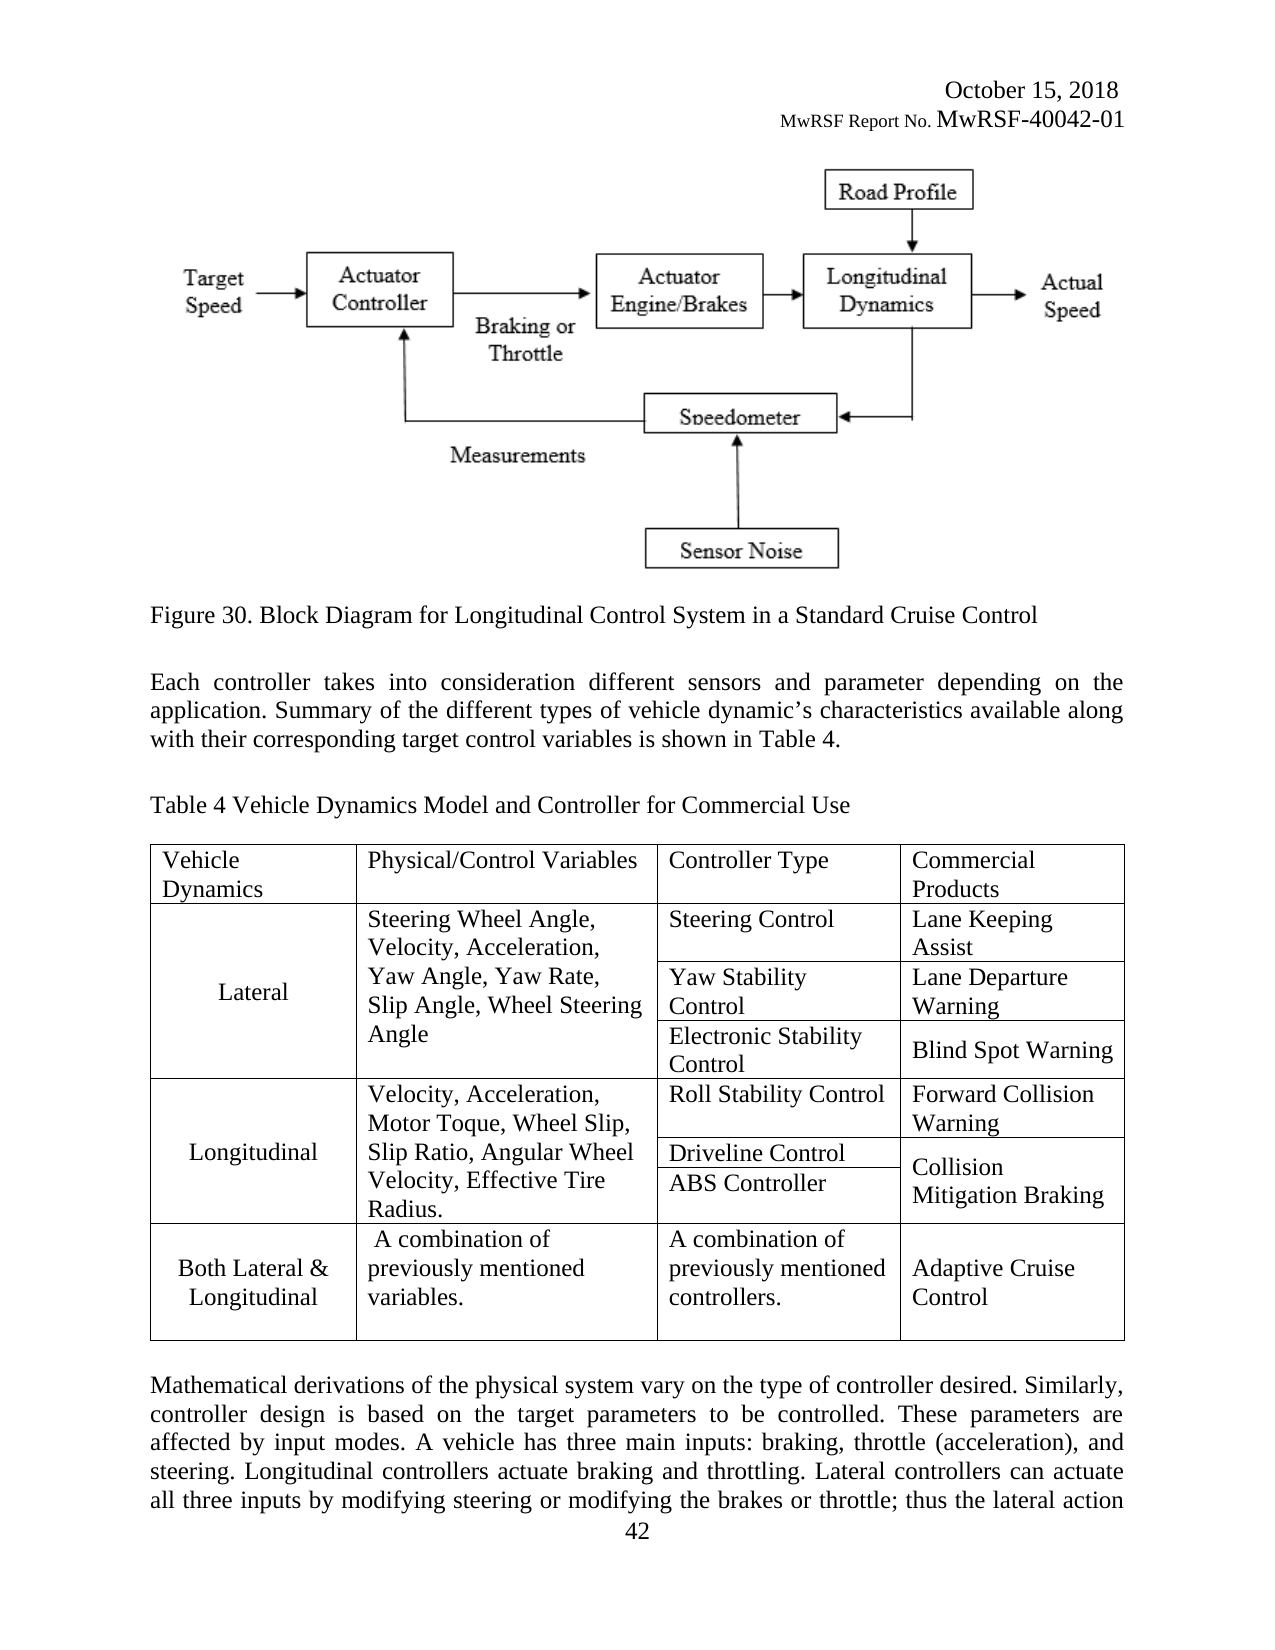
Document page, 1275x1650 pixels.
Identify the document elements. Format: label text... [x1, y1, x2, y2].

table_header Commercial Products [901, 845, 1124, 903]
text Each controller takes into consideration different sensors and parameter depending on the application. Summary of the different types of vehicle dynamic’s characteristics available along with their corresponding target control variables is shown in Table 4. [150, 667, 1125, 753]
text Figure 30. Block Diagram for Longitudinal Control System in a Standard Cruise Control [150, 600, 1125, 629]
table_cell Lane Departure Warning [901, 962, 1124, 1020]
table_cell Velocity, Acceleration, Motor Toque, Wheel Slip, Slip Ratio, Angular Wheel Velocity, Effective Tire Radius. [357, 1079, 657, 1223]
table_cell Forward Collision Warning [901, 1079, 1124, 1137]
table_cell Blind Spot Warning [901, 1021, 1124, 1078]
table_cell A combination of previously mentioned variables. [357, 1224, 657, 1340]
table_cell Adaptive Cruise Control [901, 1224, 1124, 1340]
table_cell Steering Wheel Angle, Velocity, Acceleration, Yaw Angle, Yaw Rate, Slip Angle, Wheel Steering Angle [357, 904, 657, 1078]
text Table 4 Vehicle Dynamics Model and Controller for Commercial Use [150, 790, 1125, 819]
table_cell Longitudinal [151, 1079, 356, 1223]
table_cell Electronic Stability Control [658, 1021, 900, 1078]
table_cell Steering Control [658, 904, 900, 961]
table_cell Both Lateral & Longitudinal [151, 1224, 356, 1340]
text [150, 1370, 1125, 1514]
table_cell Yaw Stability Control [658, 962, 900, 1020]
table_header Physical/Control Variables [357, 845, 657, 903]
table_cell Collision Mitigation Braking [901, 1138, 1124, 1223]
table_header Vehicle Dynamics [151, 845, 356, 903]
table_header Controller Type [658, 845, 900, 903]
table_cell Lane Keeping Assist [901, 904, 1124, 961]
table_cell A combination of previously mentioned controllers. [658, 1224, 900, 1340]
table_cell Roll Stability Control [658, 1079, 900, 1137]
table_cell Driveline Control [658, 1138, 900, 1167]
picture [150, 150, 1125, 576]
table_cell ABS Controller [658, 1168, 900, 1223]
table_cell Lateral [151, 904, 356, 1078]
